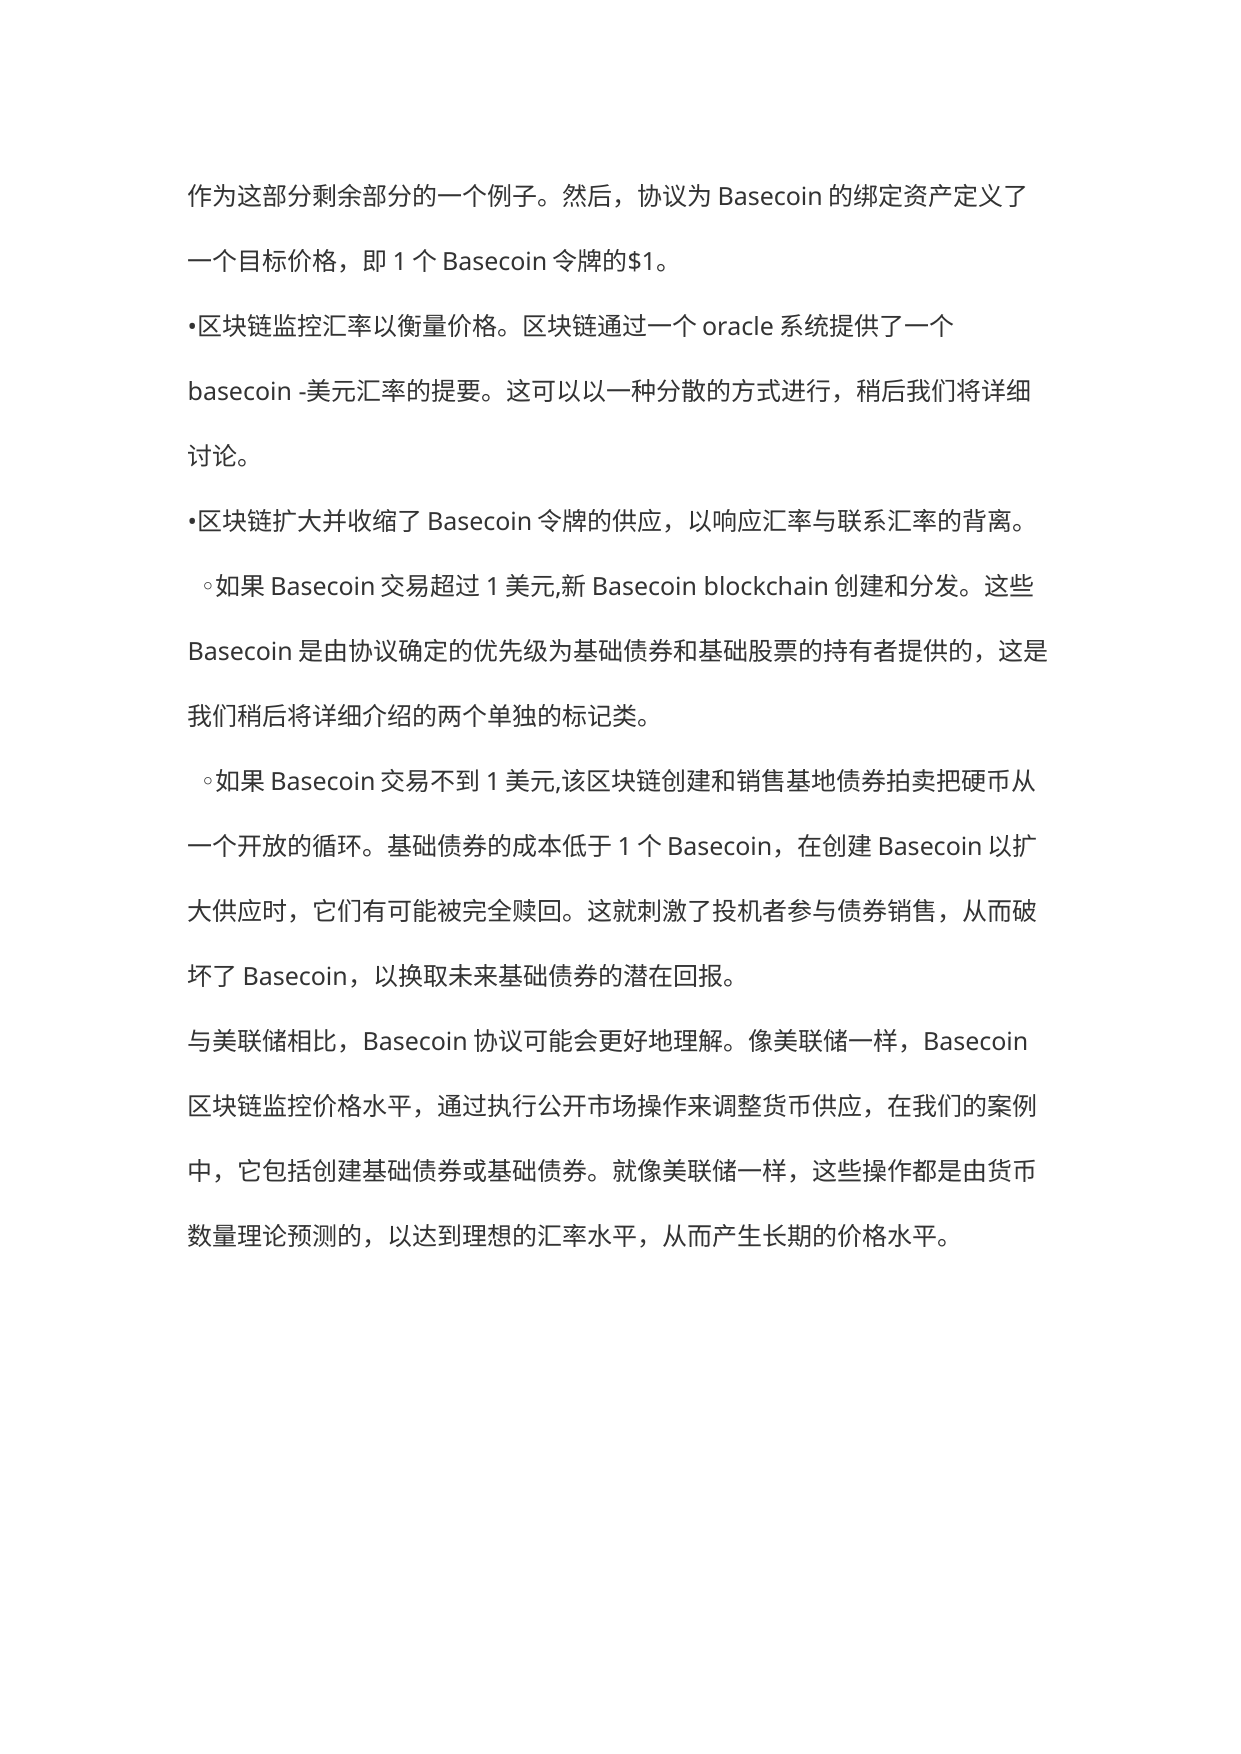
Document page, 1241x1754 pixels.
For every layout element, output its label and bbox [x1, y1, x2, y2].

text [187, 162, 1053, 1267]
